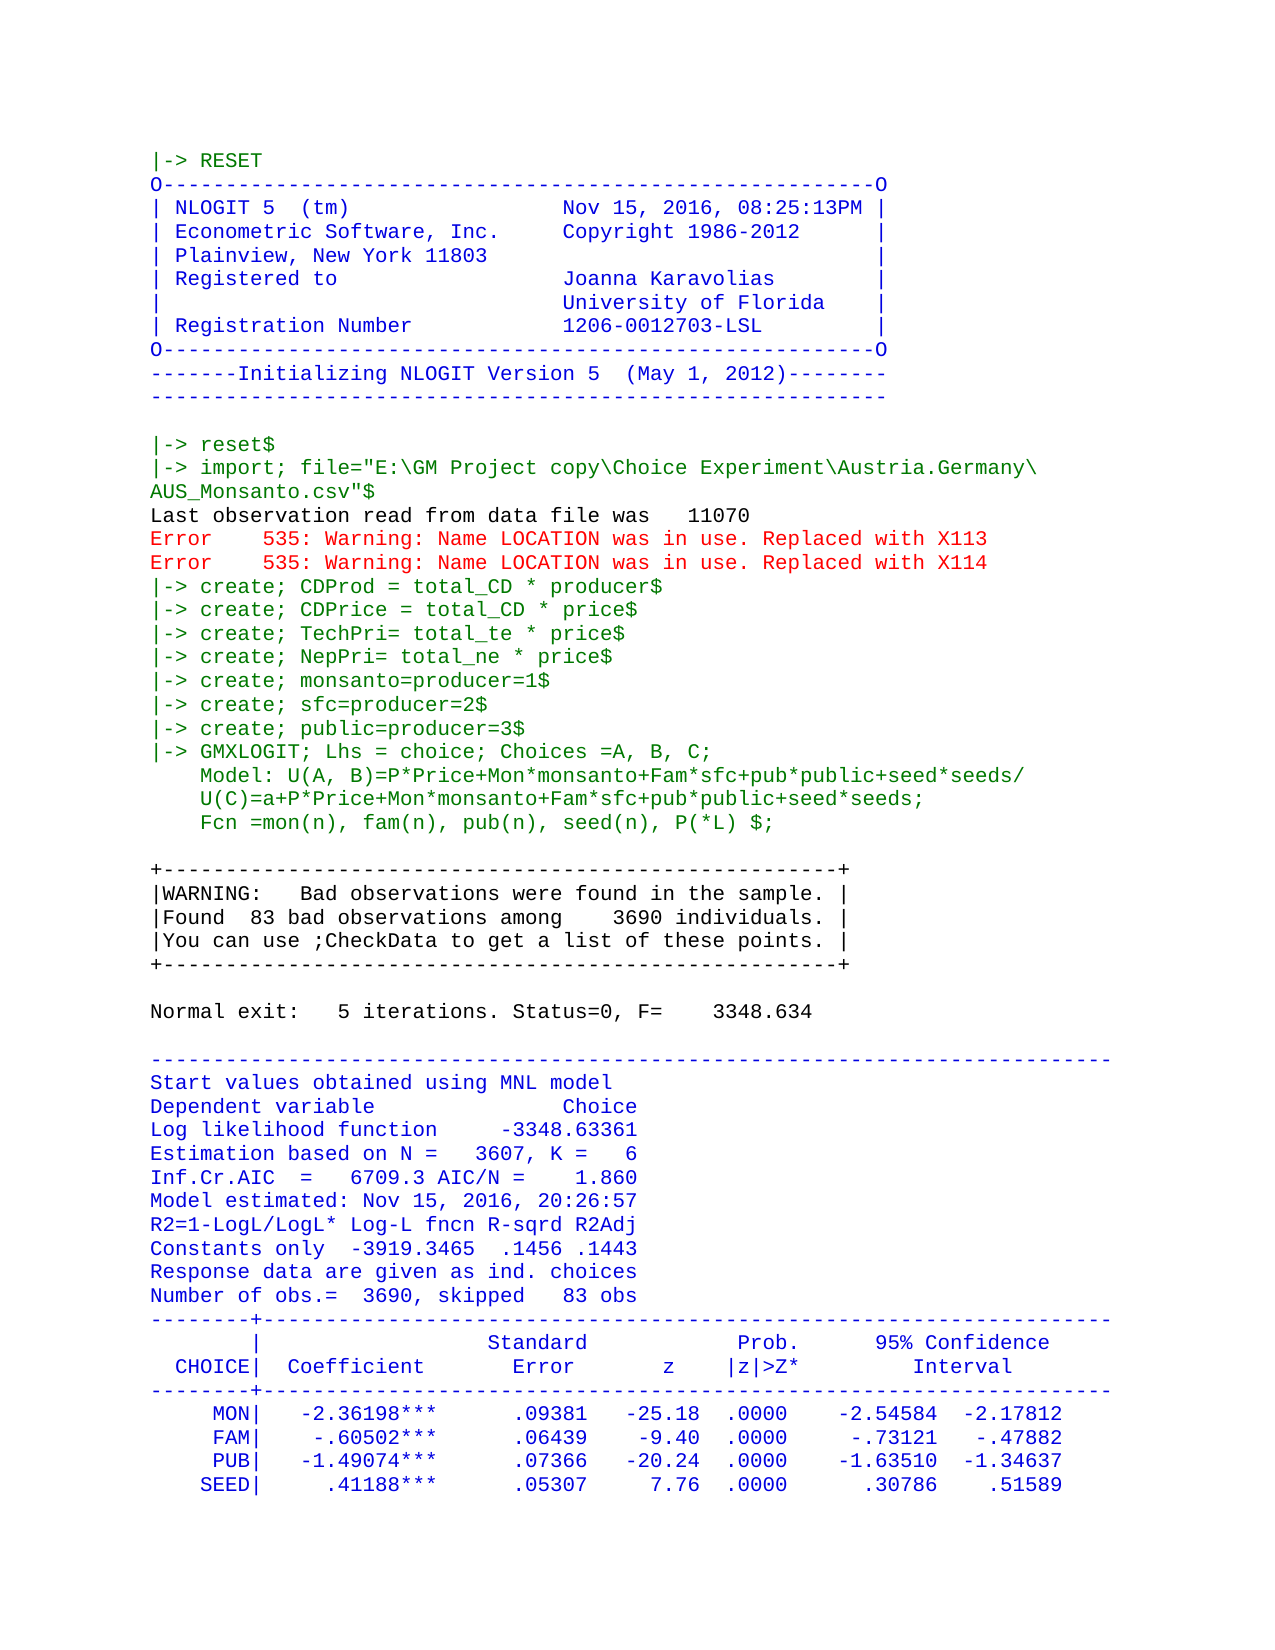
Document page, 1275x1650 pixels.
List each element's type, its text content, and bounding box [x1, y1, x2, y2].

text |-> create; CDProd = total_CD * producer$ [150, 576, 1125, 599]
text ----------------------------------------------------------- [150, 386, 1125, 410]
text Number of obs.= 3690, skipped 83 obs [150, 1285, 1125, 1309]
text Estimation based on N = 3607, K = 6 [150, 1143, 1125, 1167]
text +------------------------------------------------------+ [150, 859, 1125, 883]
text | Plainview, New York 11803 | [150, 244, 1125, 268]
text |You can use ;CheckData to get a list of these points. | [150, 930, 1125, 954]
text | Registered to Joanna Karavolias | [150, 268, 1125, 292]
text |-> GMXLOGIT; Lhs = choice; Choices =A, B, C; [150, 741, 1125, 765]
text O---------------------------------------------------------O [150, 339, 1125, 363]
text --------+-------------------------------------------------------------------- [150, 1309, 1125, 1332]
text Model estimated: Nov 15, 2016, 20:26:57 [150, 1190, 1125, 1214]
text |WARNING: Bad observations were found in the sample. | [150, 883, 1125, 907]
text CHOICE| Coefficient Error z |z|>Z* Interval [150, 1356, 1125, 1379]
text Last observation read from data file was 11070 [150, 505, 1125, 528]
text |-> create; monsanto=producer=1$ [150, 670, 1125, 694]
text MON| -2.36198*** .09381 -25.18 .0000 -2.54584 -2.17812 [150, 1403, 1125, 1427]
text Constants only -3919.3465 .1456 .1443 [150, 1238, 1125, 1261]
text |Found 83 bad observations among 3690 individuals. | [150, 907, 1125, 930]
text Normal exit: 5 iterations. Status=0, F= 3348.634 [150, 1001, 1125, 1025]
text ----------------------------------------------------------------------------- [150, 1048, 1125, 1072]
text SEED| .41188*** .05307 7.76 .0000 .30786 .51589 [150, 1474, 1125, 1498]
text | University of Florida | [150, 292, 1125, 316]
text -------Initializing NLOGIT Version 5 (May 1, 2012)-------- [150, 363, 1125, 386]
text |-> reset$ [150, 434, 1125, 457]
text Dependent variable Choice [150, 1096, 1125, 1119]
text |-> import; file="E:\GM Project copy\Choice Experiment\Austria.Germany\AUS_Monsanto.csv"$ [150, 457, 1125, 505]
text --------+-------------------------------------------------------------------- [150, 1379, 1125, 1403]
text | NLOGIT 5 (tm) Nov 15, 2016, 08:25:13PM | [150, 197, 1125, 221]
text Log likelihood function -3348.63361 [150, 1119, 1125, 1143]
text PUB| -1.49074*** .07366 -20.24 .0000 -1.63510 -1.34637 [150, 1451, 1125, 1474]
text | Econometric Software, Inc. Copyright 1986-2012 | [150, 221, 1125, 244]
text | Standard Prob. 95% Confidence [150, 1332, 1125, 1356]
text Error 535: Warning: Name LOCATION was in use. Replaced with X113 [150, 528, 1125, 552]
text Inf.Cr.AIC = 6709.3 AIC/N = 1.860 [150, 1167, 1125, 1190]
text +------------------------------------------------------+ [150, 954, 1125, 978]
text Model: U(A, B)=P*Price+Mon*monsanto+Fam*sfc+pub*public+seed*seeds/ [150, 765, 1125, 788]
text |-> create; NepPri= total_ne * price$ [150, 647, 1125, 670]
text |-> create; public=producer=3$ [150, 717, 1125, 741]
text |-> create; TechPri= total_te * price$ [150, 623, 1125, 647]
text FAM| -.60502*** .06439 -9.40 .0000 -.73121 -.47882 [150, 1427, 1125, 1451]
text Response data are given as ind. choices [150, 1261, 1125, 1285]
text O---------------------------------------------------------O [150, 174, 1125, 197]
text | Registration Number 1206-0012703-LSL | [150, 316, 1125, 339]
text Start values obtained using MNL model [150, 1072, 1125, 1096]
text |-> create; sfc=producer=2$ [150, 694, 1125, 717]
text |-> create; CDPrice = total_CD * price$ [150, 599, 1125, 623]
text |-> RESET [150, 150, 1125, 174]
text R2=1-LogL/LogL* Log-L fncn R-sqrd R2Adj [150, 1214, 1125, 1238]
text Fcn =mon(n), fam(n), pub(n), seed(n), P(*L) $; [150, 812, 1125, 836]
text Error 535: Warning: Name LOCATION was in use. Replaced with X114 [150, 552, 1125, 576]
text U(C)=a+P*Price+Mon*monsanto+Fam*sfc+pub*public+seed*seeds; [150, 788, 1125, 812]
